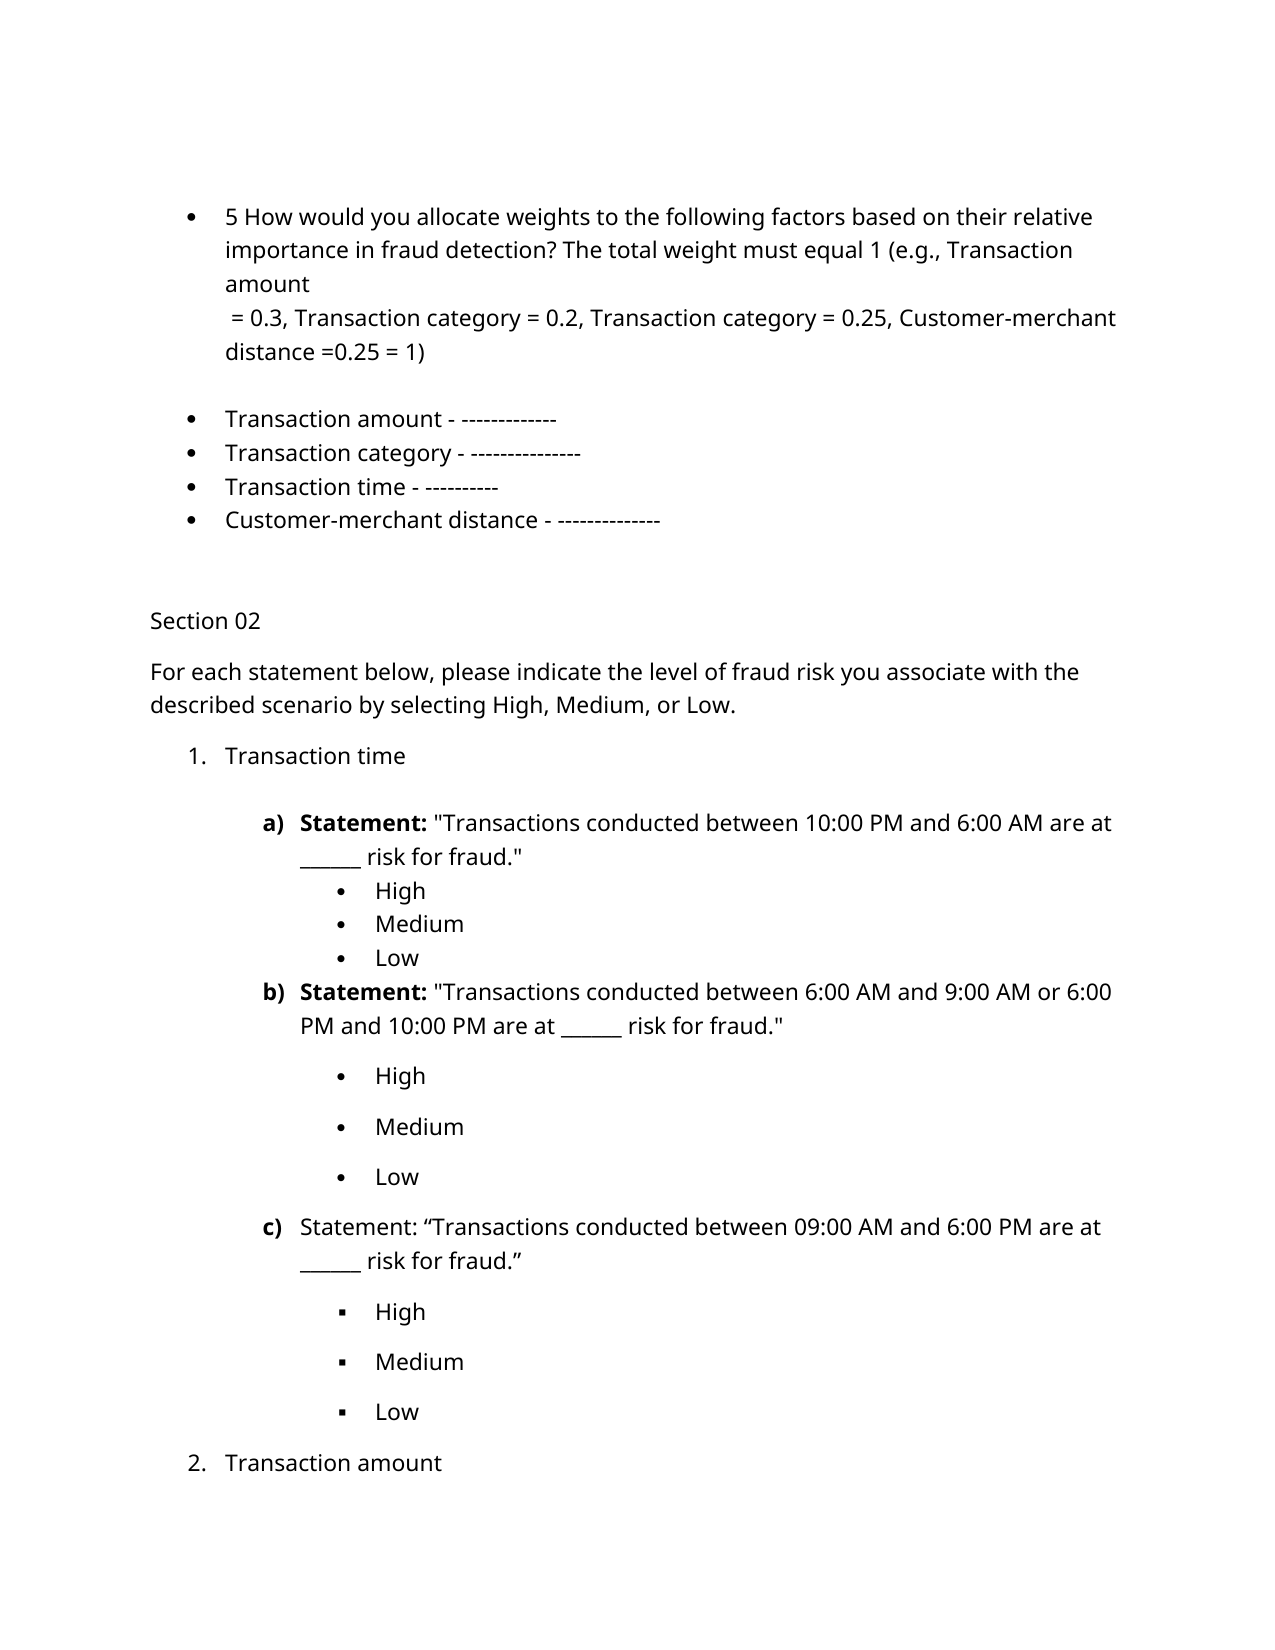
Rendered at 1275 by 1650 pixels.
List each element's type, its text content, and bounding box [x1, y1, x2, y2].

list Low [337, 1396, 1125, 1427]
list Transaction time [187, 739, 1125, 771]
text For each statement below, please indicate the level of fraud risk you associate with the described scenario by selecting High, Medium, or Low. [150, 655, 1125, 720]
list Low [337, 1161, 1125, 1192]
list Transaction amount - ------------- [187, 403, 1125, 434]
list 5 How would you allocate weights to the following factors based on their relative importance in fraud detection? The total weight must equal 1 (e.g., Transaction amount [187, 200, 1125, 299]
list Transaction time - ---------- [187, 470, 1125, 502]
list Low [337, 942, 1125, 973]
list Customer-merchant distance - -------------- [187, 504, 1125, 535]
list = 0.3, Transaction category = 0.2, Transaction category = 0.25, Customer-merchant distance =0.25 = 1) [225, 302, 1125, 367]
list Medium [337, 908, 1125, 939]
list High [337, 1295, 1125, 1327]
list High [337, 874, 1125, 906]
list Statement: "Transactions conducted between 10:00 PM and 6:00 AM are at ______ risk for fraud." [262, 807, 1125, 872]
list High [337, 1060, 1125, 1091]
list Transaction amount [187, 1447, 1125, 1478]
list Statement: “Transactions conducted between 09:00 AM and 6:00 PM are at ______ risk for fraud.” [262, 1211, 1125, 1276]
list Medium [337, 1346, 1125, 1377]
list Transaction category - --------------- [187, 437, 1125, 468]
list Statement: "Transactions conducted between 6:00 AM and 9:00 AM or 6:00 PM and 10:00 PM are at ______ risk for fraud." [262, 976, 1125, 1041]
list Medium [337, 1110, 1125, 1142]
text Section 02 [150, 605, 1125, 636]
